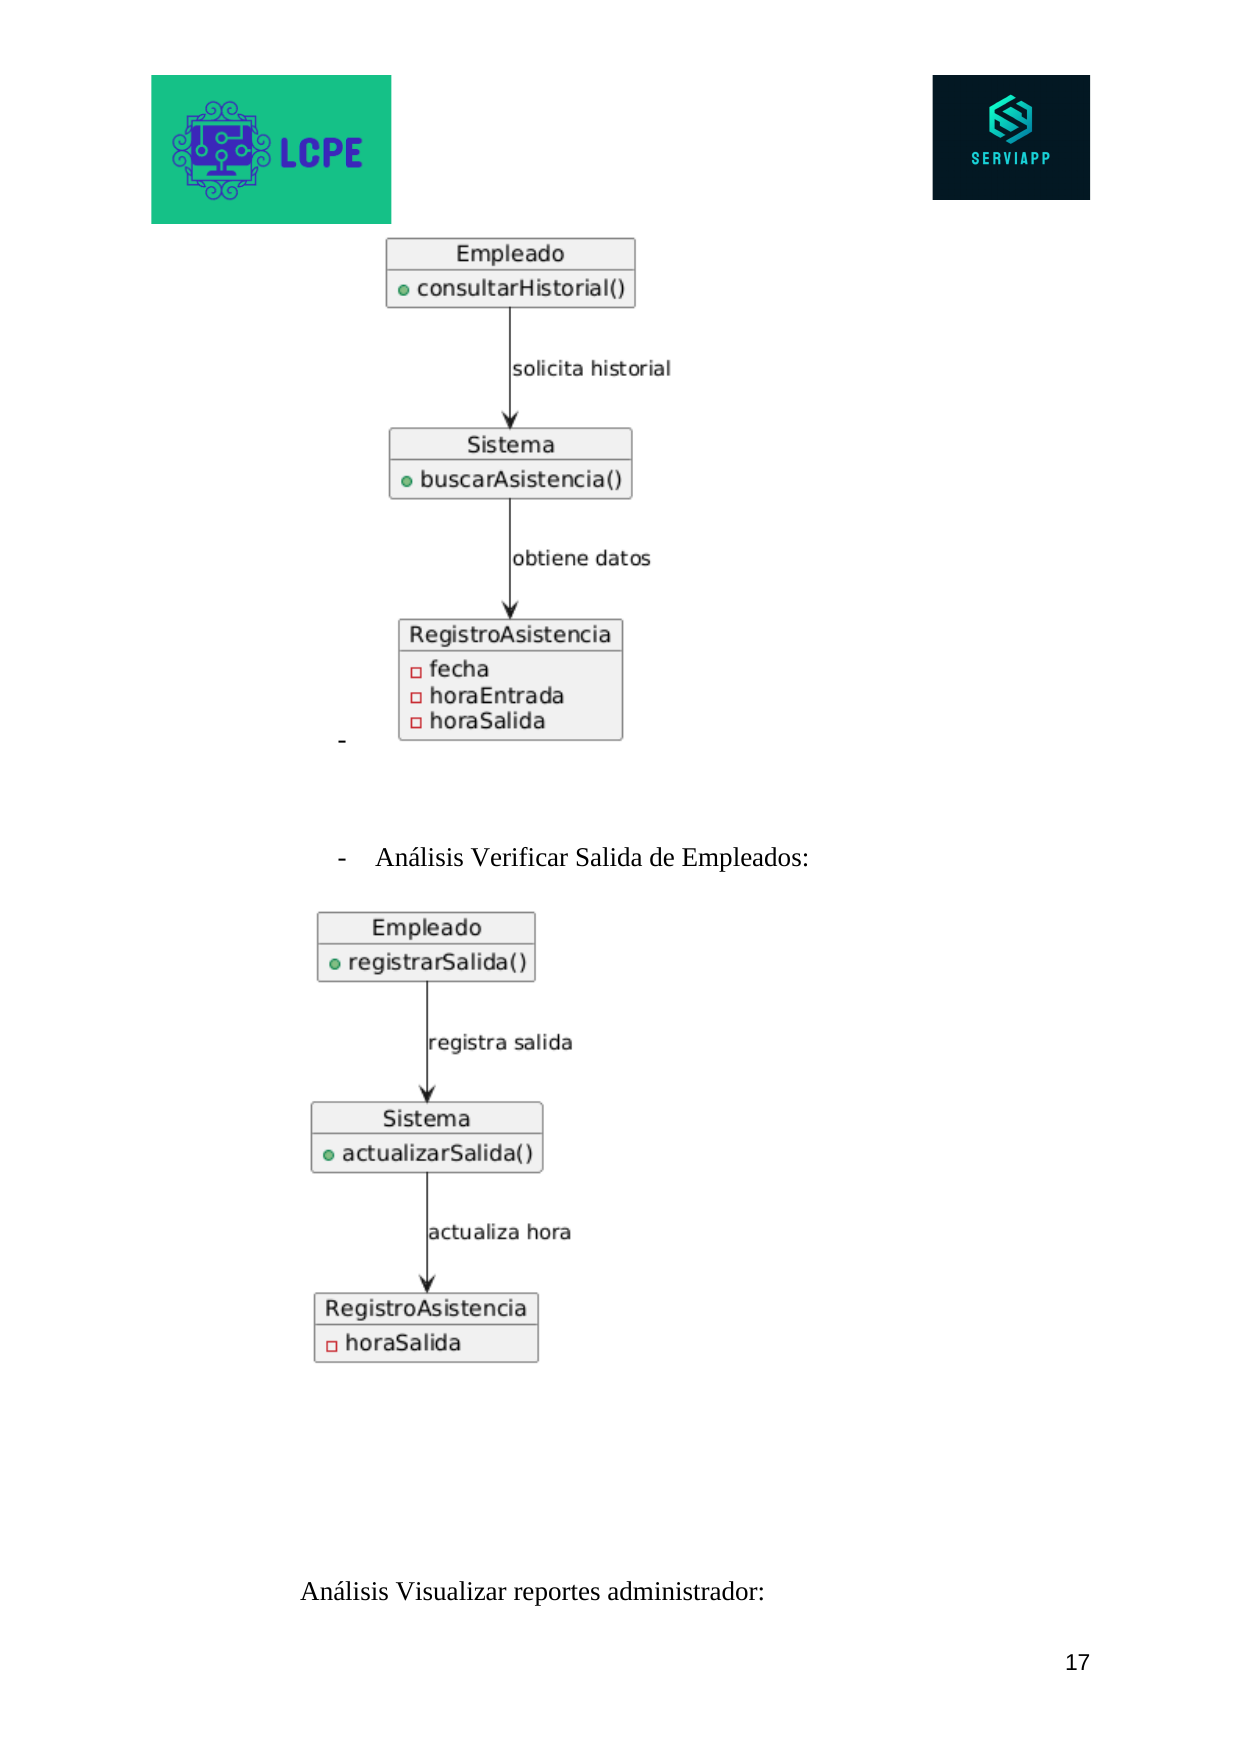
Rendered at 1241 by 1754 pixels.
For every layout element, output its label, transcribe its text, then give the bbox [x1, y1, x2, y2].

picture [151, 75, 392, 224]
list Análisis Verificar Salida de Empleados: [337, 841, 1090, 872]
text Análisis Visualizar reportes administrador: [300, 1576, 1090, 1607]
picture [300, 901, 583, 1371]
picture [932, 75, 1091, 200]
picture [375, 227, 683, 749]
